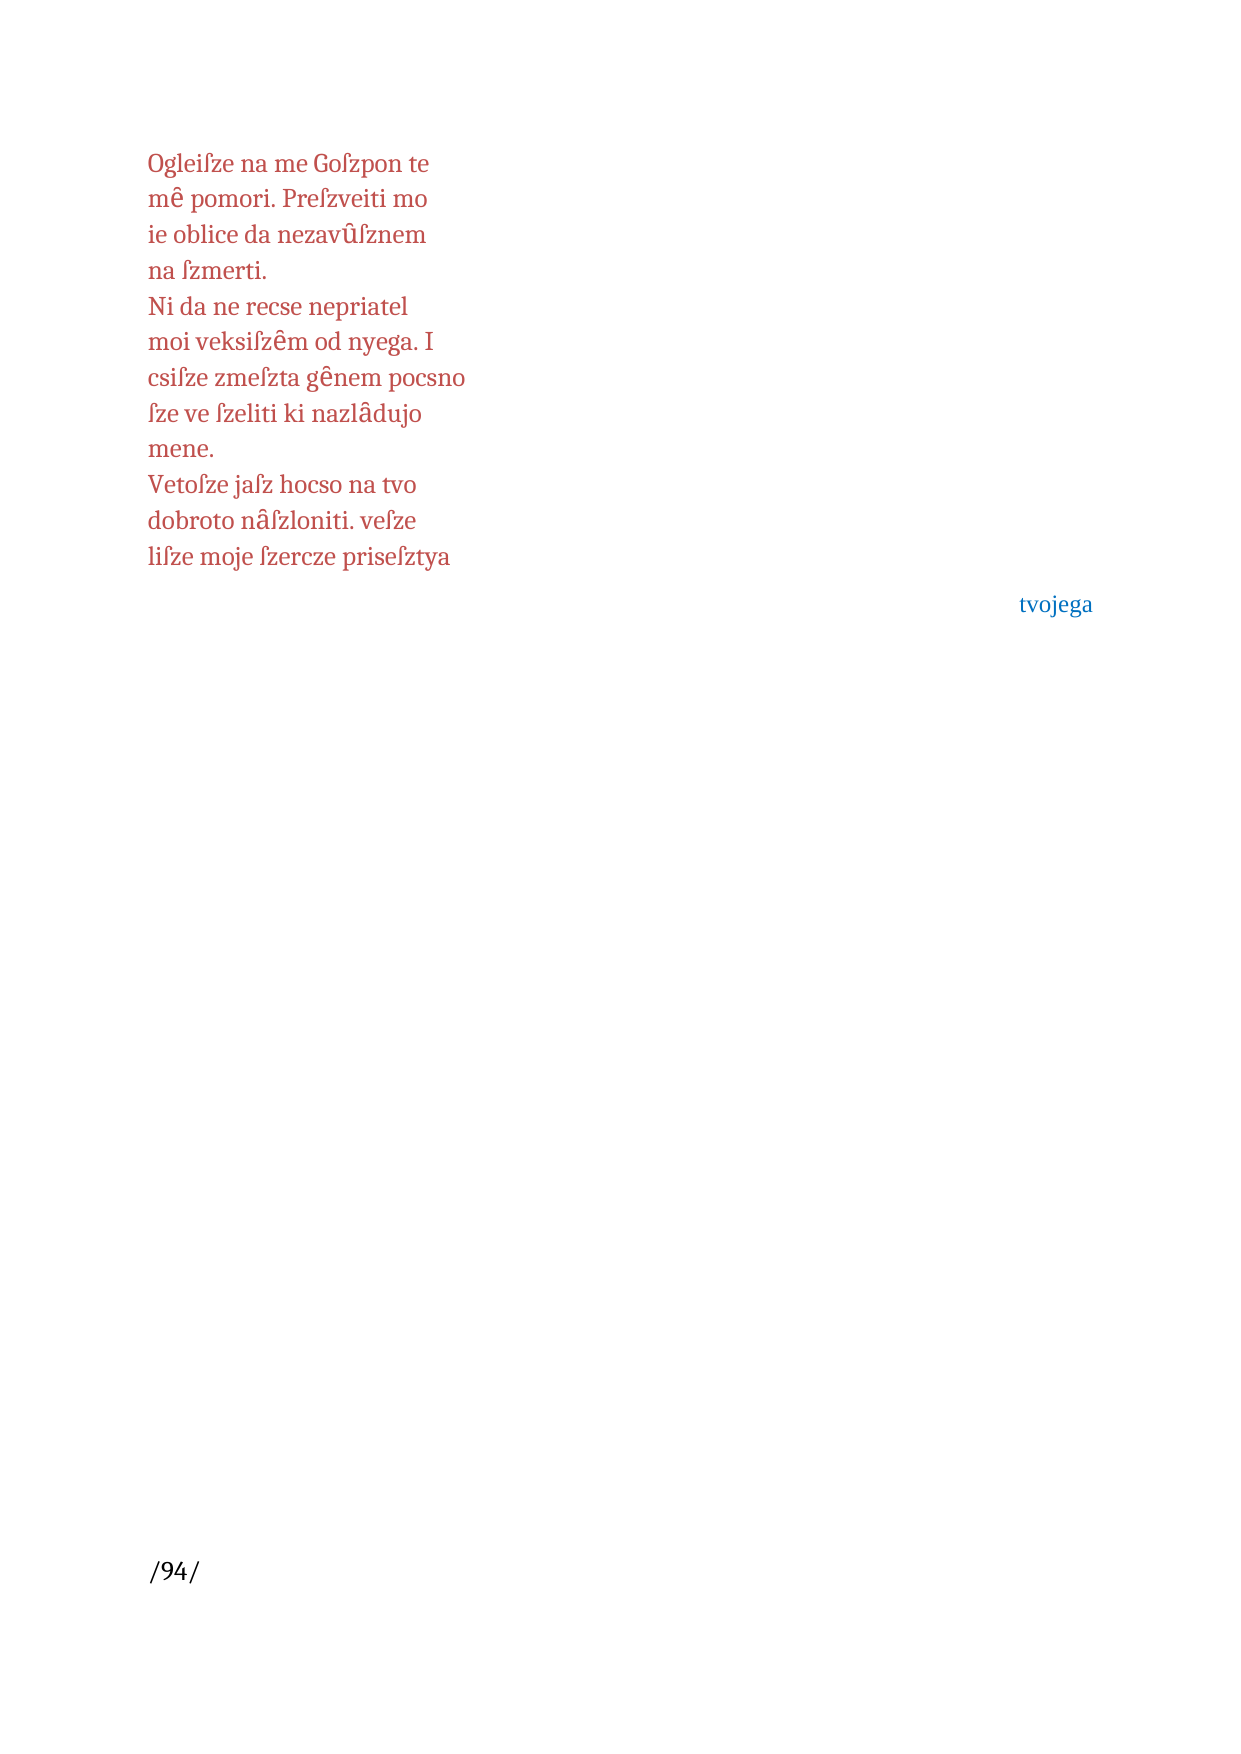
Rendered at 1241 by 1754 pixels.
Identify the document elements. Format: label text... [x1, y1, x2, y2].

text Vetoſze jaſz hocso na tvo [148, 469, 1093, 500]
text moi veksiſzȇm od nyega. I [148, 326, 1093, 357]
text dobroto nȃſzloniti. veſze [148, 505, 1093, 536]
text tvojega [148, 589, 1093, 618]
text csiſze zmeſzta gȇnem pocsno [148, 362, 1093, 393]
text ie oblice da nezavȗſznem [148, 219, 1093, 250]
text ſze ve ſzeliti ki nazlȃdujo [148, 398, 1093, 429]
text Ni da ne recse nepriatel [148, 291, 1093, 322]
text mȇ pomori. Preſzveiti mo [148, 183, 1093, 214]
text liſze moje ſzercze priseſztya [148, 541, 1093, 572]
text /94/ [148, 1556, 1093, 1587]
text na ſzmerti. [148, 255, 1093, 286]
text mene. [148, 433, 1093, 464]
text Ogleiſze na me Goſzpon te [148, 148, 1093, 179]
